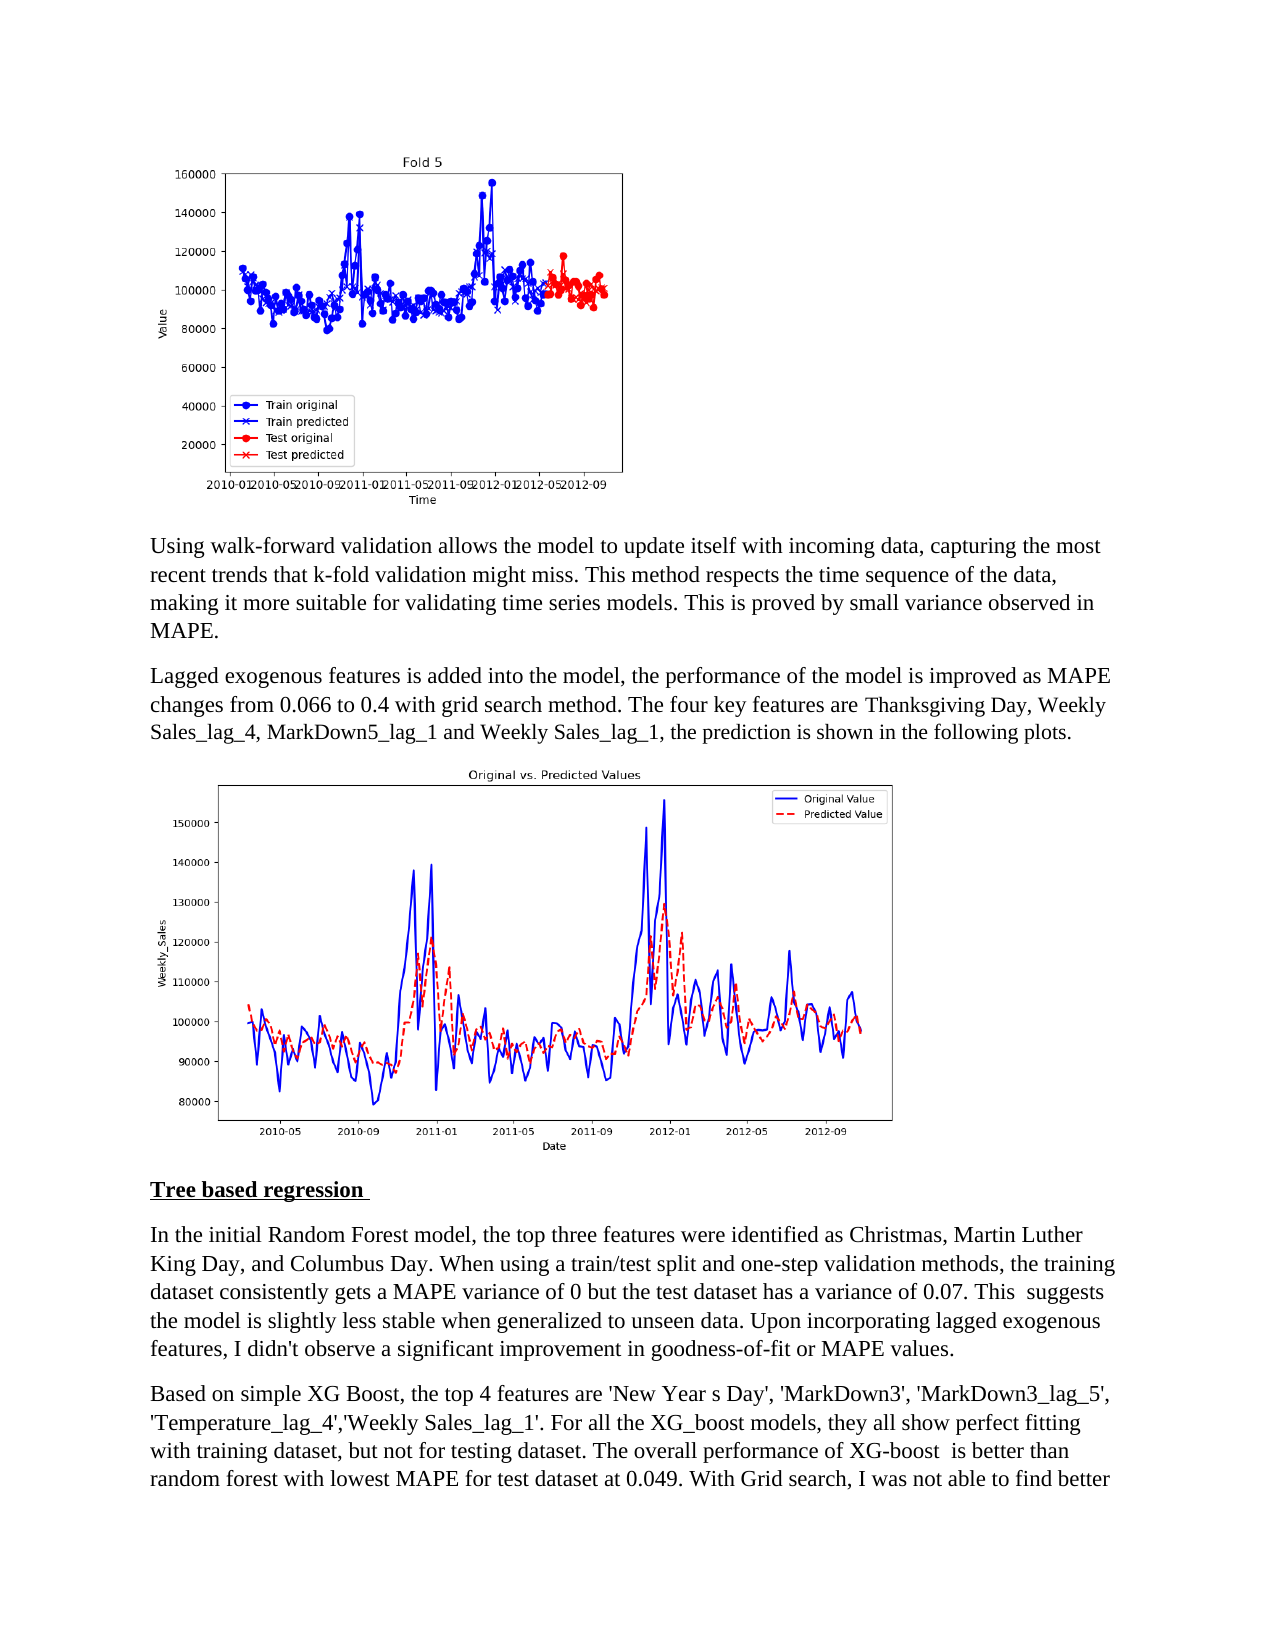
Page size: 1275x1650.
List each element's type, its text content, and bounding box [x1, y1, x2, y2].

text In the initial Random Forest model, the top three features were identified as Christmas, Martin Luther King Day, and Columbus Day. When using a train/test split and one-step validation methods, the training dataset consistently gets a MAPE variance of 0 but the test dataset has a variance of 0.07. This suggests the model is slightly less stable when generalized to unseen data. Upon incorporating lagged exogenous features, I didn't observe a significant improvement in goodness-of-fit or MAPE values. [150, 1221, 1125, 1361]
text Lagged exogenous features is added into the model, the performance of the model is improved as MAPE changes from 0.066 to 0.4 with grid search method. The four key features are Thanksgiving Day, Weekly Sales_lag_4, MarkDown5_lag_1 and Weekly Sales_lag_1, the prediction is shown in the following plots. [150, 663, 1125, 744]
picture [150, 763, 898, 1158]
text Using walk-forward validation allows the model to update itself with incoming data, capturing the most recent trends that k-fold validation might miss. This method respects the time sequence of the data, making it more suitable for validating time series models. This is proved by small variance observed in MAPE. [150, 532, 1125, 644]
text Tree based regression [150, 1176, 1125, 1203]
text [150, 1380, 1125, 1492]
picture [150, 150, 628, 514]
